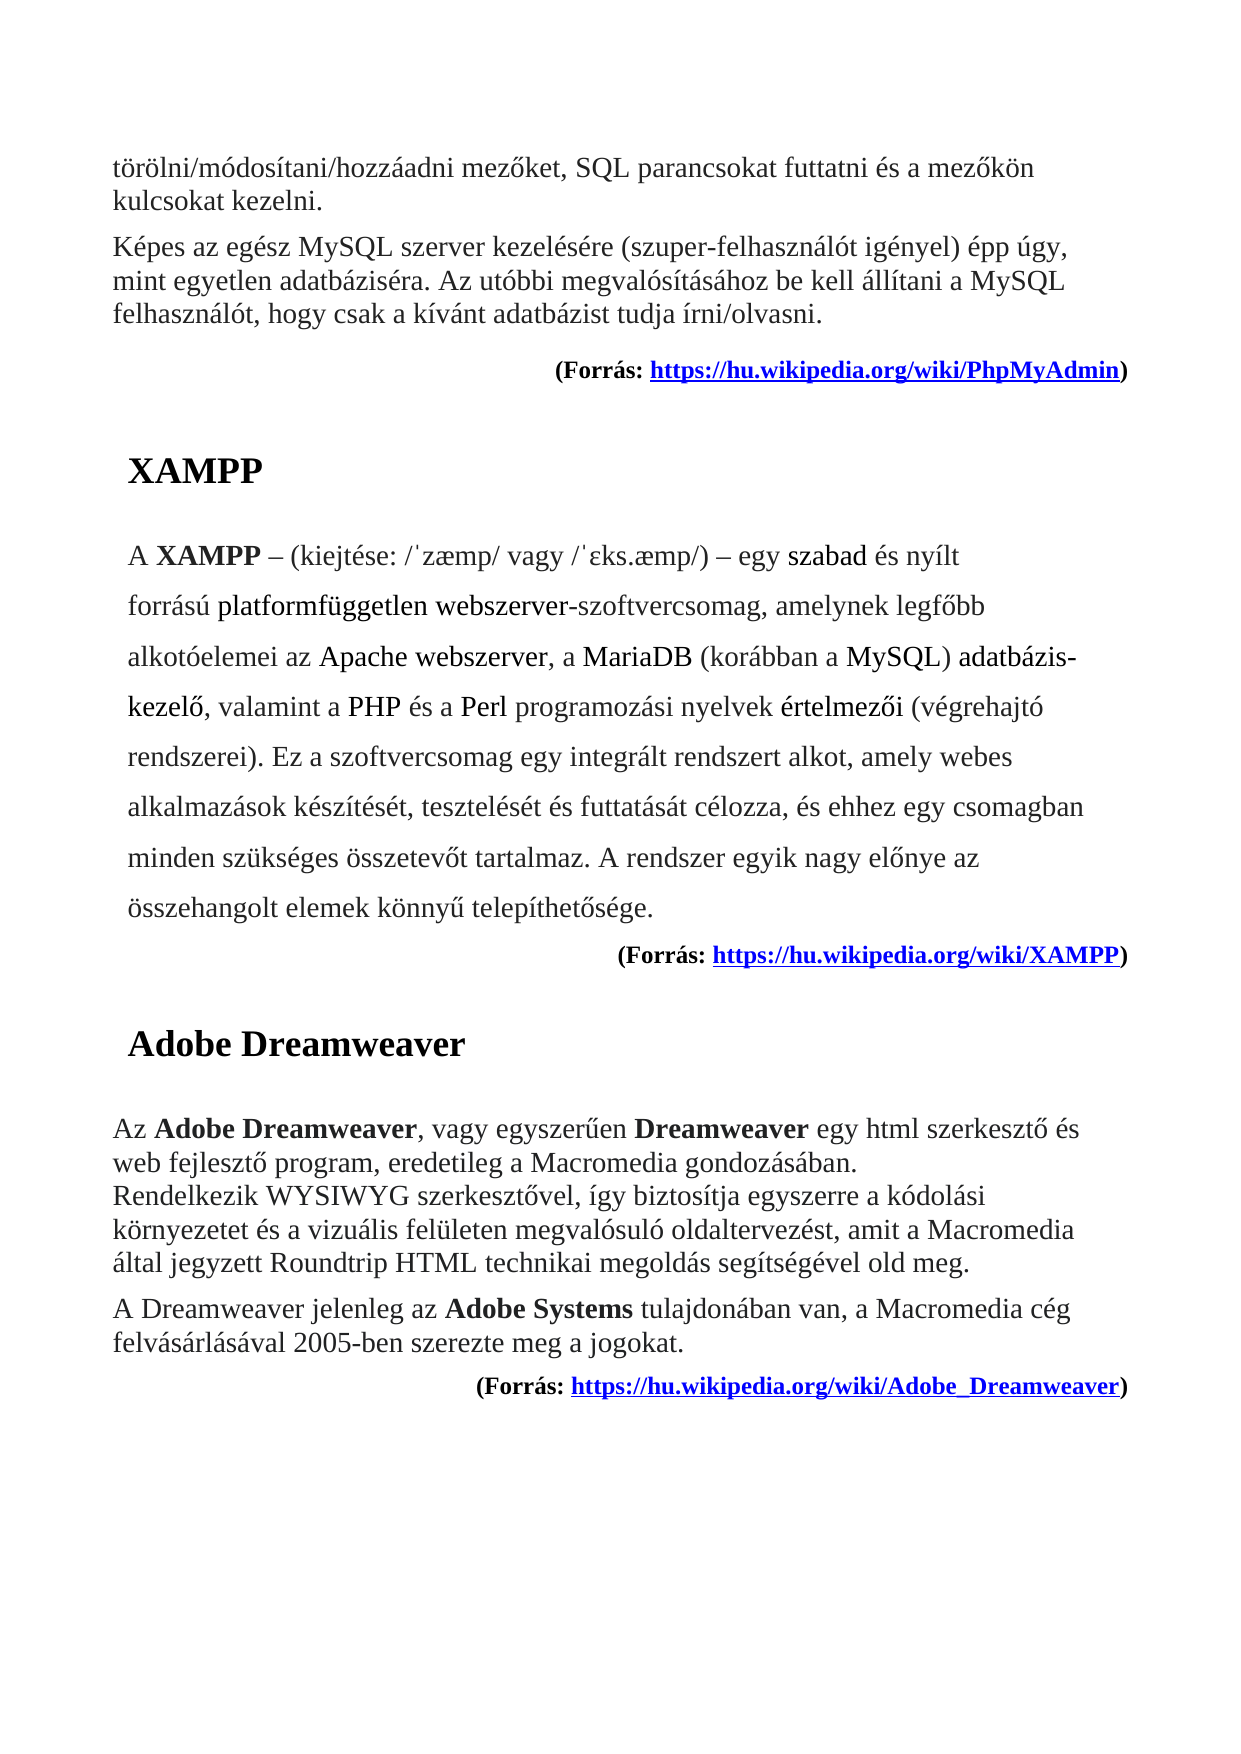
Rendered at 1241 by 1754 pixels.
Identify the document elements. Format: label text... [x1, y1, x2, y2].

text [112, 150, 1128, 217]
text Képes az egész MySQL szerver kezelésére (szuper-felhasználót igényel) épp úgy, mint egyetlen adatbáziséra. Az utóbbi megvalósításához be kell állítani a MySQL felhasználót, hogy csak a kívánt adatbázist tudja írni/olvasni. [112, 229, 1128, 330]
text XAMPP [127, 448, 1128, 491]
text (Forrás: https://hu.wikipedia.org/wiki/Adobe_Dreamweaver) [112, 1371, 1128, 1400]
text Az Adobe Dreamweaver, vagy egyszerűen Dreamweaver egy html szerkesztő és web fejlesztő program, eredetileg a Macromedia gondozásában. Rendelkezik WYSIWYG szerkesztővel, így biztosítja egyszerre a kódolási környezetet és a vizuális felületen megvalósuló oldaltervezést, amit a Macromedia által jegyzett Roundtrip HTML technikai megoldás segítségével old meg. [112, 1111, 1128, 1279]
text Adobe Dreamweaver [127, 1022, 1128, 1065]
text (Forrás: https://hu.wikipedia.org/wiki/XAMPP) [112, 941, 1128, 969]
text A XAMPP – (kiejtése: /ˈzæmp/ vagy /ˈɛks.æmp/) – egy szabad és nyílt forrású platformfüggetlen webszerver-szoftvercsomag, amelynek legfőbb alkotóelemei az Apache webszerver, a MariaDB (korábban a MySQL) adatbázis-kezelő, valamint a PHP és a Perl programozási nyelvek értelmezői (végrehajtó rendszerei). Ez a szoftvercsomag egy integrált rendszert alkot, amely webes alkalmazások készítését, tesztelését és futtatását célozza, és ehhez egy csomagban minden szükséges összetevőt tartalmaz. A rendszer egyik nagy előnye az összehangolt elemek könnyű telepíthetősége. [127, 538, 1128, 924]
text (Forrás: https://hu.wikipedia.org/wiki/PhpMyAdmin) [127, 355, 1128, 384]
text A Dreamweaver jelenleg az Adobe Systems tulajdonában van, a Macromedia cég felvásárlásával 2005-ben szerezte meg a jogokat. [112, 1291, 1128, 1358]
